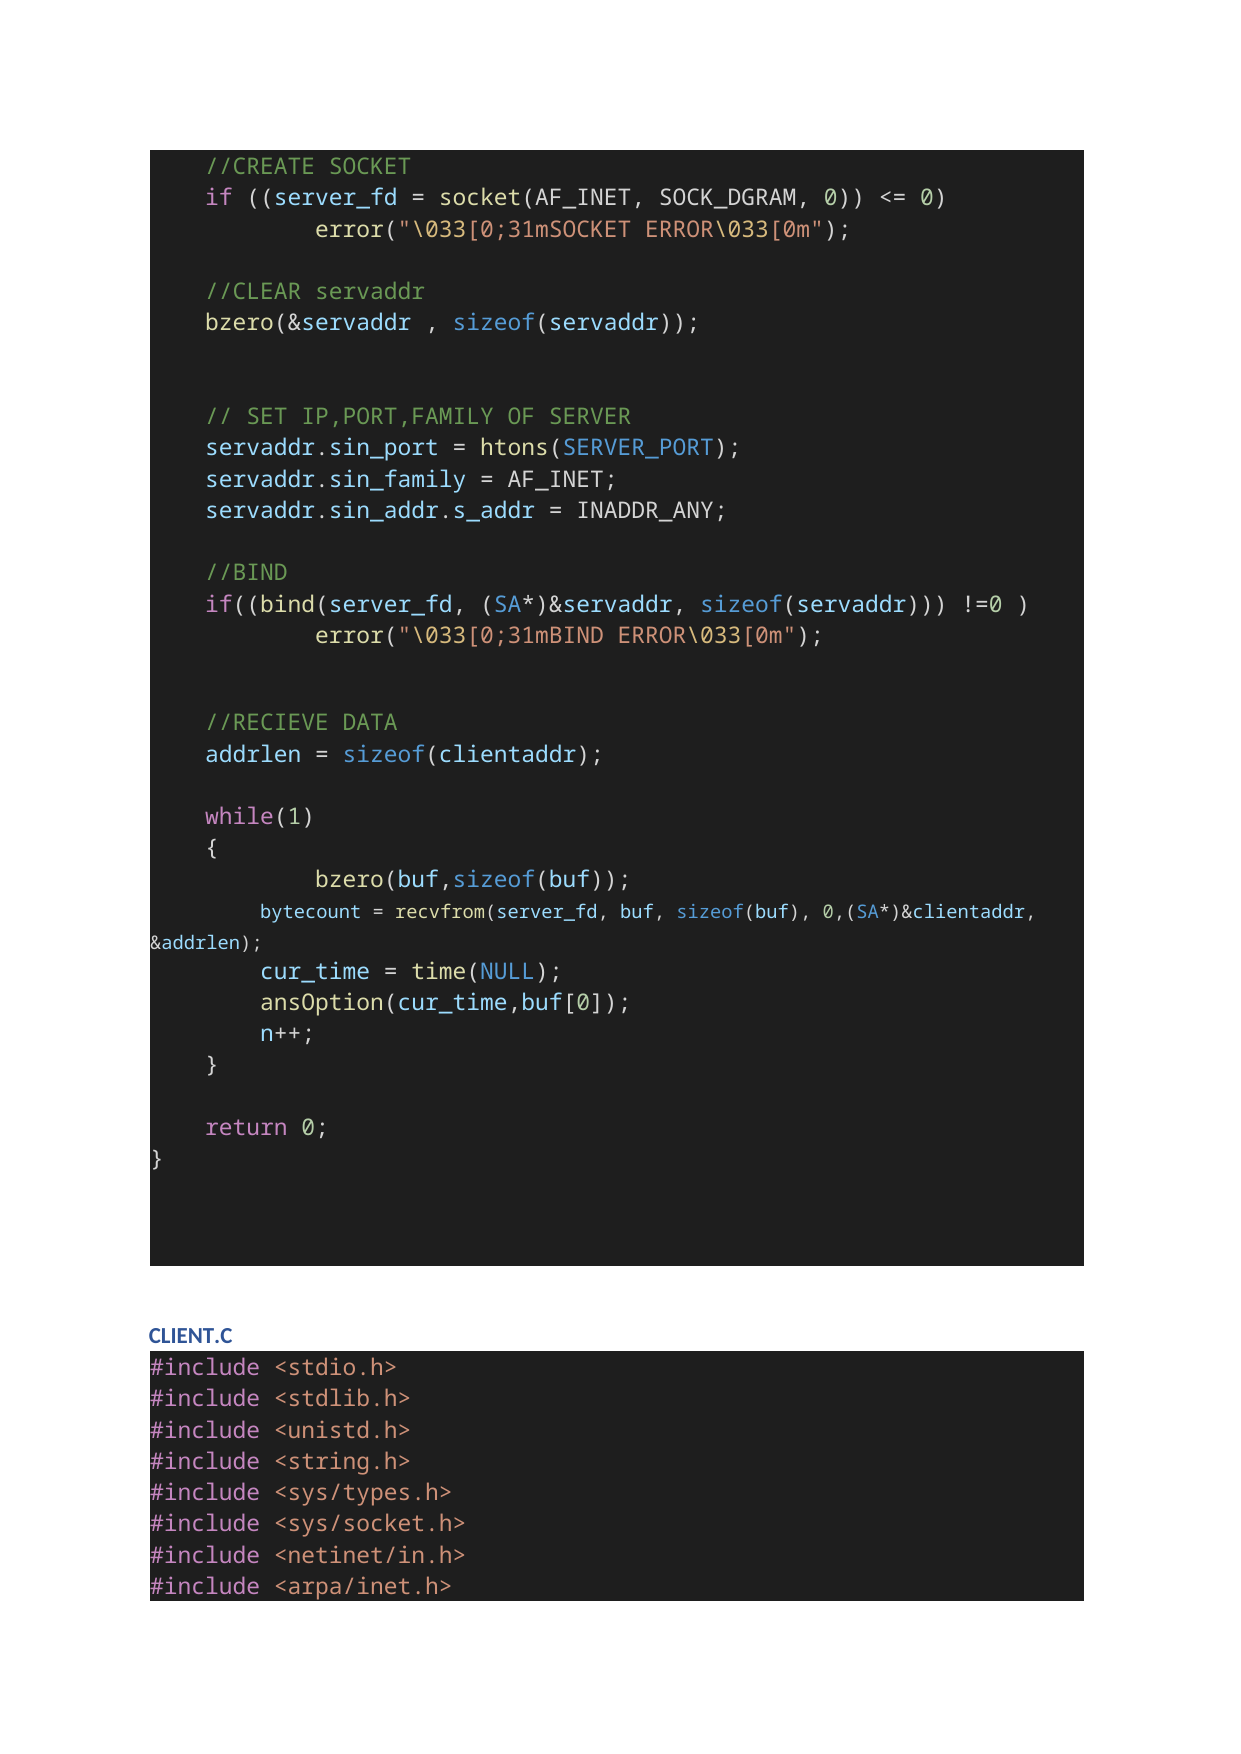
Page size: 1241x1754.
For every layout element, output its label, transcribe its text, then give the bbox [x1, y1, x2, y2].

text // SET IP,PORT,FAMILY OF SERVER [150, 400, 1084, 431]
text return 0; [150, 1111, 1084, 1142]
text #include <netinet/in.h> [150, 1538, 1084, 1570]
text #include <unistd.h> [150, 1413, 1084, 1445]
text #include <stdlib.h> [150, 1382, 1084, 1413]
text ansOption(cur_time,buf[0]); [150, 986, 1084, 1017]
text //RECIEVE DATA [150, 706, 1084, 737]
text { [150, 831, 1084, 862]
text CLIENT.C [148, 1321, 1084, 1349]
text error("\033[0;31mSOCKET ERROR\033[0m"); [150, 212, 1084, 244]
text //CLEAR servaddr [150, 275, 1084, 306]
text n++; [150, 1017, 1084, 1048]
text bzero(buf,sizeof(buf)); [150, 862, 1084, 894]
text while(1) [150, 800, 1084, 831]
text if ((server_fd = socket(AF_INET, SOCK_DGRAM, 0)) <= 0) [150, 181, 1084, 212]
text error("\033[0;31mBIND ERROR\033[0m"); [150, 619, 1084, 650]
text cur_time = time(NULL); [150, 955, 1084, 986]
text servaddr.sin_family = AF_INET; [150, 462, 1084, 494]
text } [150, 1142, 1084, 1173]
text servaddr.sin_port = htons(SERVER_PORT); [150, 431, 1084, 462]
text bytecount = recvfrom(server_fd, buf, sizeof(buf), 0,(SA*)&clientaddr, &addrlen); [150, 894, 1084, 955]
text //CREATE SOCKET [150, 150, 1084, 181]
text #include <string.h> [150, 1445, 1084, 1476]
text if((bind(server_fd, (SA*)&servaddr, sizeof(servaddr))) !=0 ) [150, 587, 1084, 619]
text //BIND [150, 556, 1084, 587]
text bzero(&servaddr , sizeof(servaddr)); [150, 306, 1084, 337]
text #include <sys/socket.h> [150, 1507, 1084, 1538]
text } [150, 1048, 1084, 1080]
text servaddr.sin_addr.s_addr = INADDR_ANY; [150, 494, 1084, 525]
text #include <stdio.h> [150, 1351, 1084, 1382]
text #include <sys/types.h> [150, 1476, 1084, 1507]
text addrlen = sizeof(clientaddr); [150, 737, 1084, 769]
text #include <arpa/inet.h> [150, 1570, 1084, 1601]
